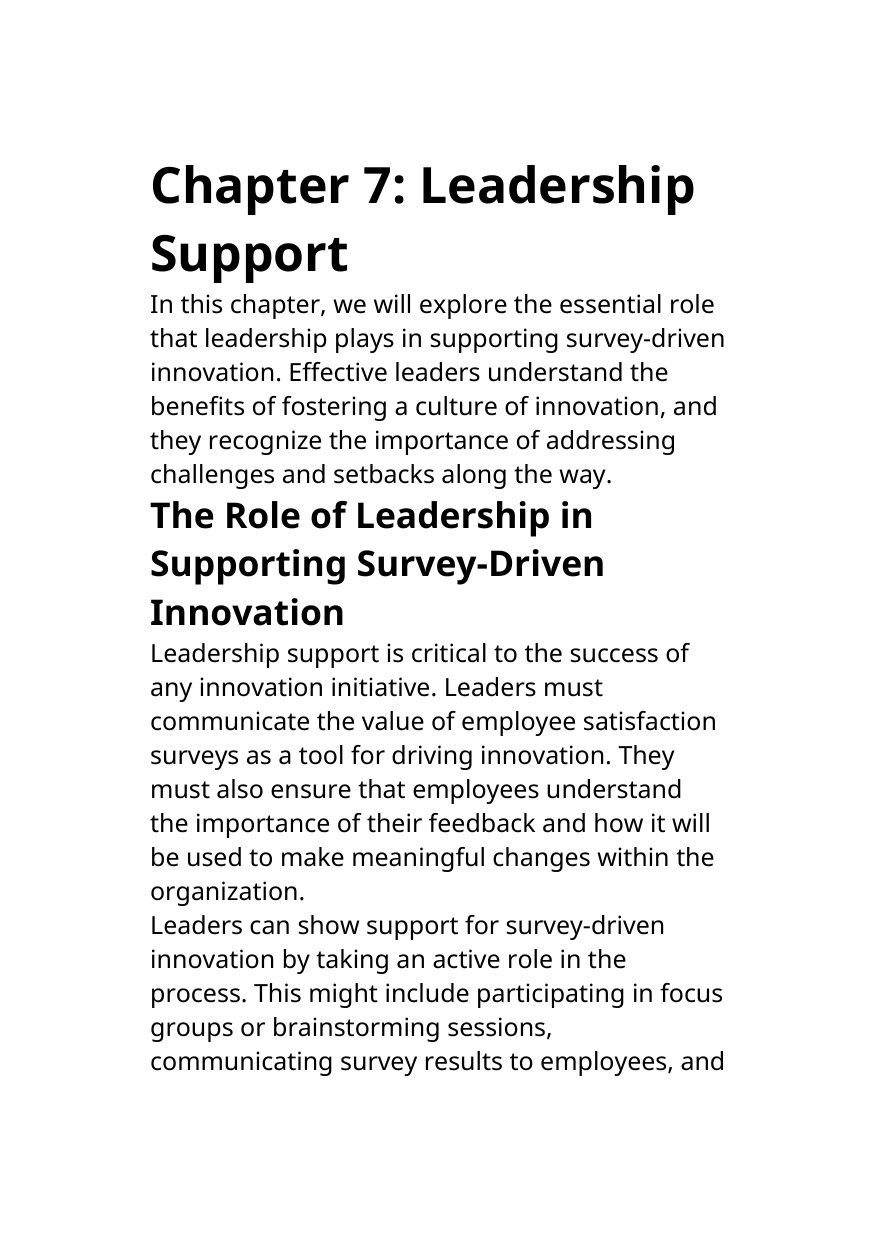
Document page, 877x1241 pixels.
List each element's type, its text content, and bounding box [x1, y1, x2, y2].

subtitle Chapter 7: Leadership Support [150, 150, 727, 286]
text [150, 908, 727, 1078]
text In this chapter, we will explore the essential role that leadership plays in supporting survey-driven innovation. Effective leaders understand the benefits of fostering a culture of innovation, and they recognize the importance of addressing challenges and setbacks along the way. [150, 286, 727, 491]
text Leadership support is critical to the success of any innovation initiative. Leaders must communicate the value of employee satisfaction surveys as a tool for driving innovation. They must also ensure that employees understand the importance of their feedback and how it will be used to make meaningful changes within the organization. [150, 635, 727, 908]
subtitle The Role of Leadership in Supporting Survey-Driven Innovation [150, 491, 727, 635]
